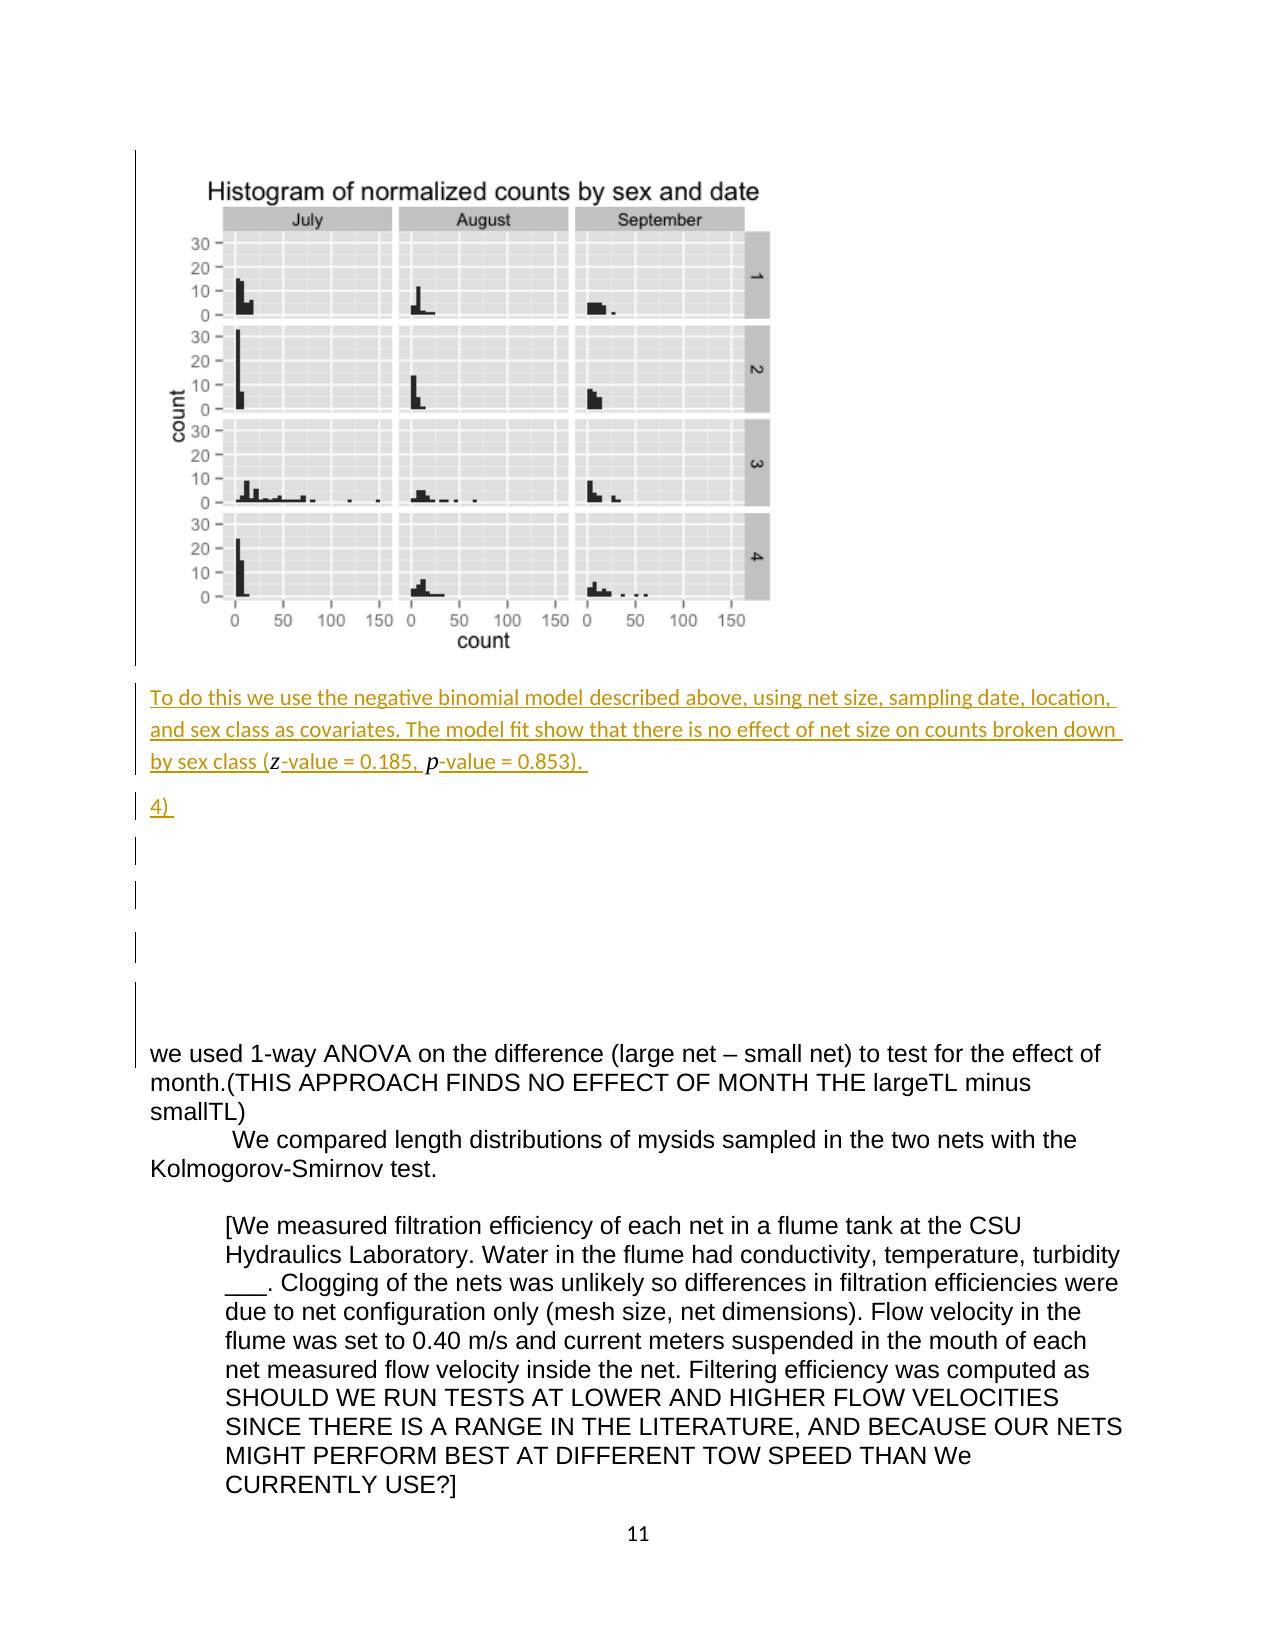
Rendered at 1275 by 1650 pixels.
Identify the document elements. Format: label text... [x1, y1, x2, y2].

text [We measured filtration efficiency of each net in a flume tank at the CSU Hydraulics Laboratory. Water in the flume had conductivity, temperature, turbidity ___. Clogging of the nets was unlikely so differences in filtration efficiencies were due to net configuration only (mesh size, net dimensions). Flow velocity in the flume was set to 0.40 m/s and current meters suspended in the mouth of each net measured flow velocity inside the net. Filtering efficiency was computed as [225, 1211, 1125, 1383]
text We compared length distributions of mysids sampled in the two nets with the Kolmogorov-Smirnov test. [150, 1125, 1125, 1183]
picture [150, 150, 796, 667]
text SHOULD WE RUN TESTS AT LOWER AND HIGHER FLOW VELOCITIES SINCE THERE IS A RANGE IN THE LITERATURE, AND BECAUSE OUR NETS MIGHT PERFORM BEST AT DIFFERENT TOW SPEED THAN We CURRENTLY USE?] [225, 1383, 1125, 1498]
text we used 1-way ANOVA on the difference (large net – small net) to test for the effect of month.(THIS APPROACH FINDS NO EFFECT OF MONTH THE largeTL minus smallTL) [150, 1039, 1125, 1125]
